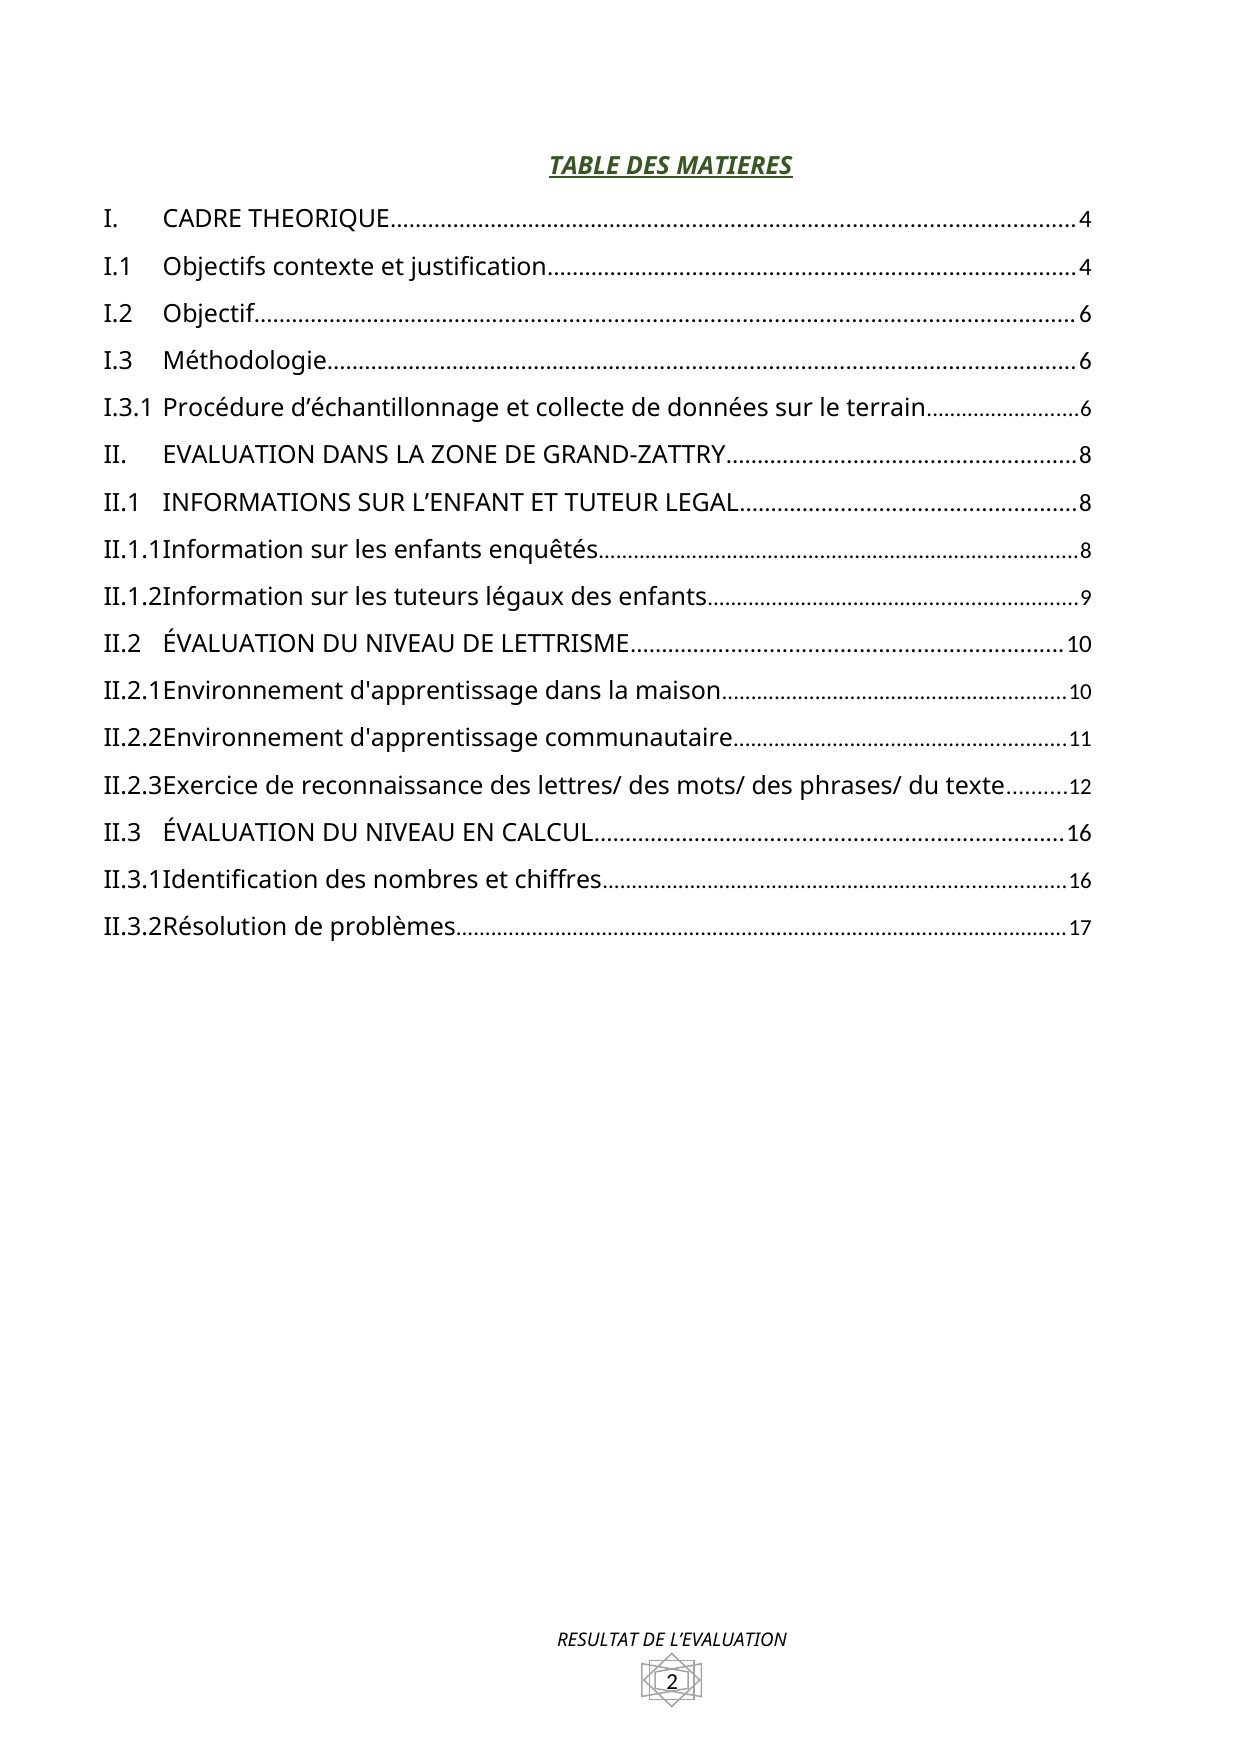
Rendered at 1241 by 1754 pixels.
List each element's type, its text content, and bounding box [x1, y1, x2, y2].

text II. EVALUATION DANS LA ZONE DE GRAND-ZATTRY 8 [103, 437, 1196, 471]
text I.3.1 Procédure d’échantillonnage et collecte de données sur le terrain 6 [103, 390, 1196, 424]
text II.2 ÉVALUATION DU NIVEAU DE LETTRISME 10 [103, 626, 1196, 660]
text I.2 Objectif 6 [103, 295, 1196, 329]
text I.3 Méthodologie 6 [103, 343, 1196, 377]
text I.1 Objectifs contexte et justification 4 [103, 248, 1196, 282]
text II.2.3 Exercice de reconnaissance des lettres/ des mots/ des phrases/ du texte 12 [103, 767, 1196, 801]
text II.3.1 Identification des nombres et chiffres 16 [103, 862, 1196, 896]
text II.2.1 Environnement d'apprentissage dans la maison 10 [103, 673, 1196, 707]
text II.1.2 Information sur les tuteurs légaux des enfants 9 [103, 578, 1196, 613]
text II.1 INFORMATIONS SUR L’ENFANT ET TUTEUR LEGAL 8 [103, 484, 1196, 518]
text TABLE DES MATIERES [148, 148, 1196, 182]
text I. CADRE THEORIQUE 4 [103, 201, 1196, 235]
text II.3.2 Résolution de problèmes 17 [103, 909, 1196, 943]
text II.3 ÉVALUATION DU NIVEAU EN CALCUL 16 [103, 814, 1196, 848]
text II.1.1 Information sur les enfants enquêtés 8 [103, 531, 1196, 565]
text II.2.2 Environnement d'apprentissage communautaire 11 [103, 720, 1196, 754]
